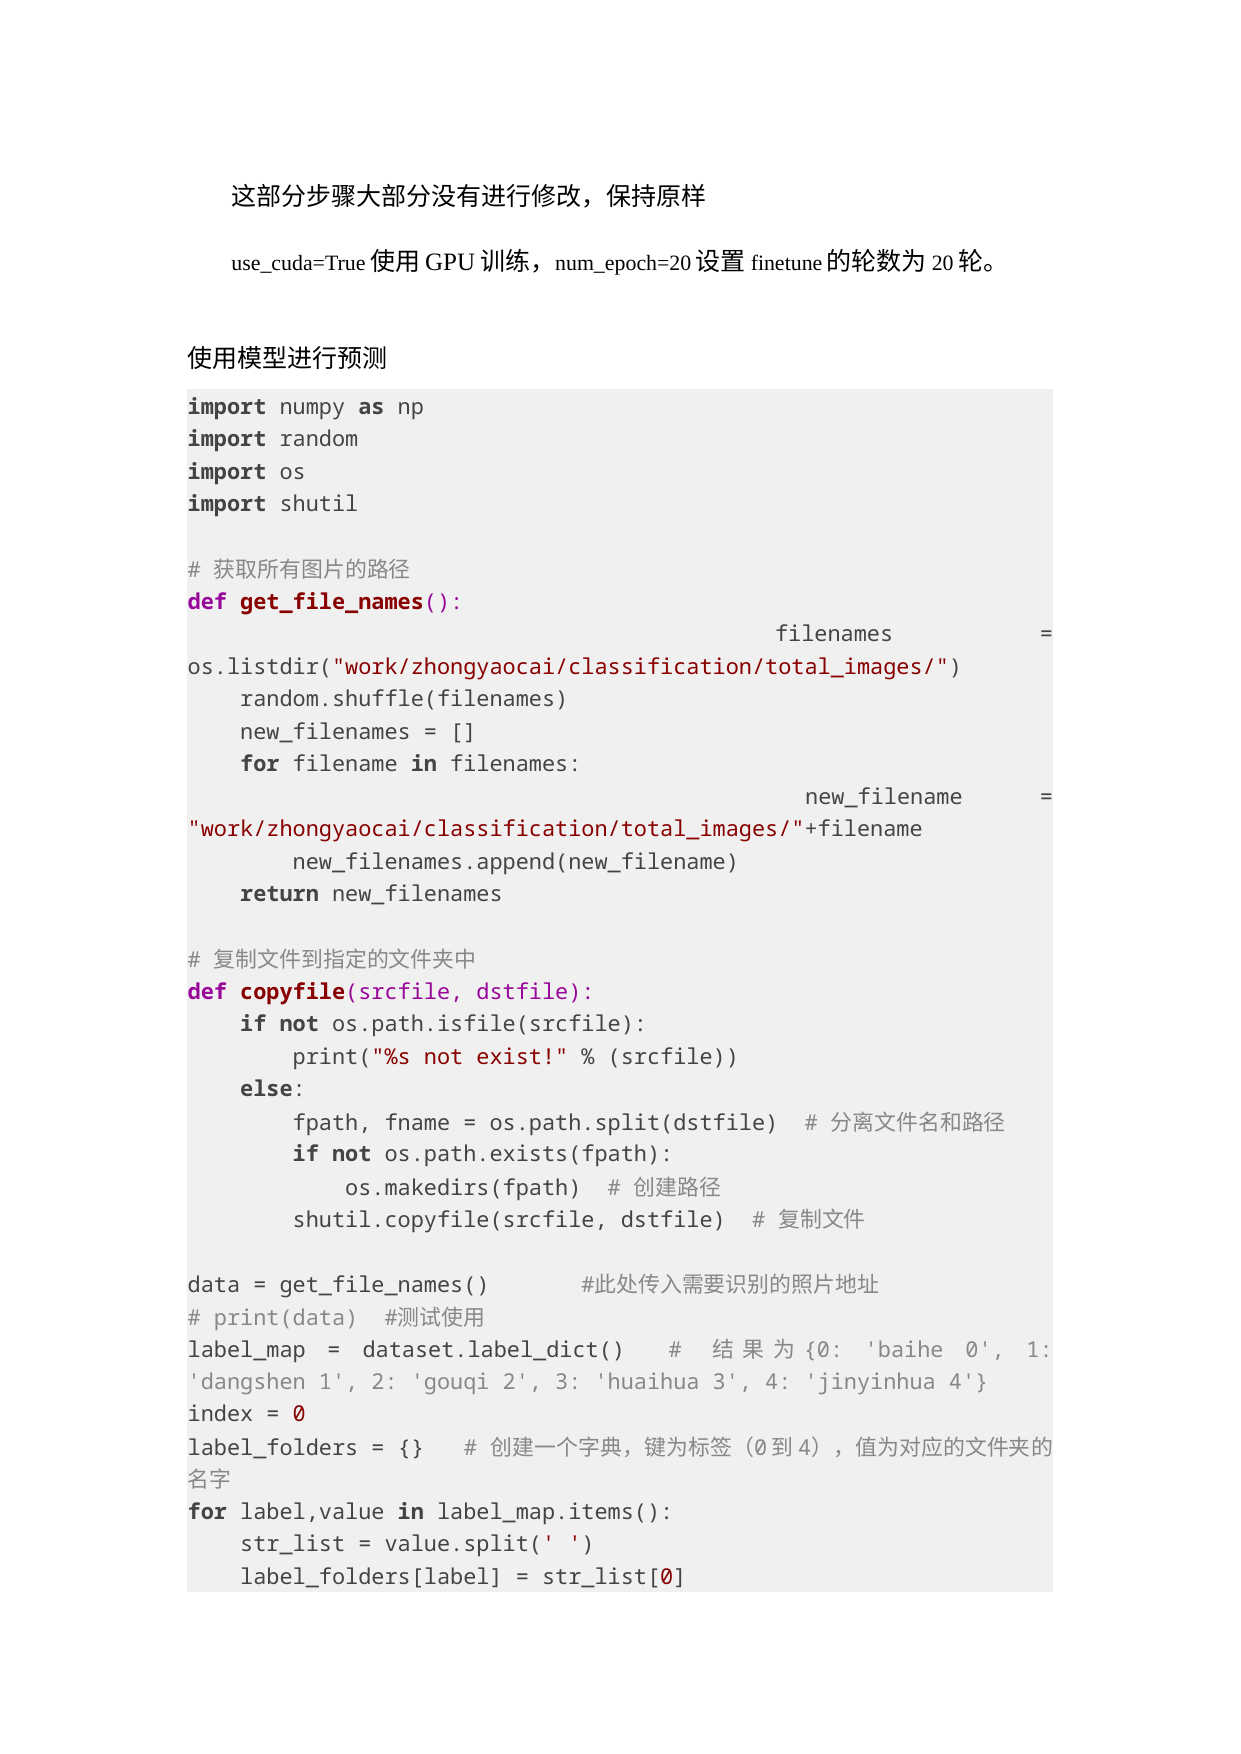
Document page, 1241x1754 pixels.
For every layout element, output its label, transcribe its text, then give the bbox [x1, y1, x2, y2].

text use_cuda=True使用GPU训练，num_epoch=20设置finetune的轮数为20轮。 [187, 227, 1053, 292]
text 使用模型进行预测 [187, 324, 1053, 389]
text 这部分步骤大部分没有进行修改，保持原样 [187, 162, 1053, 227]
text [187, 389, 1053, 1592]
